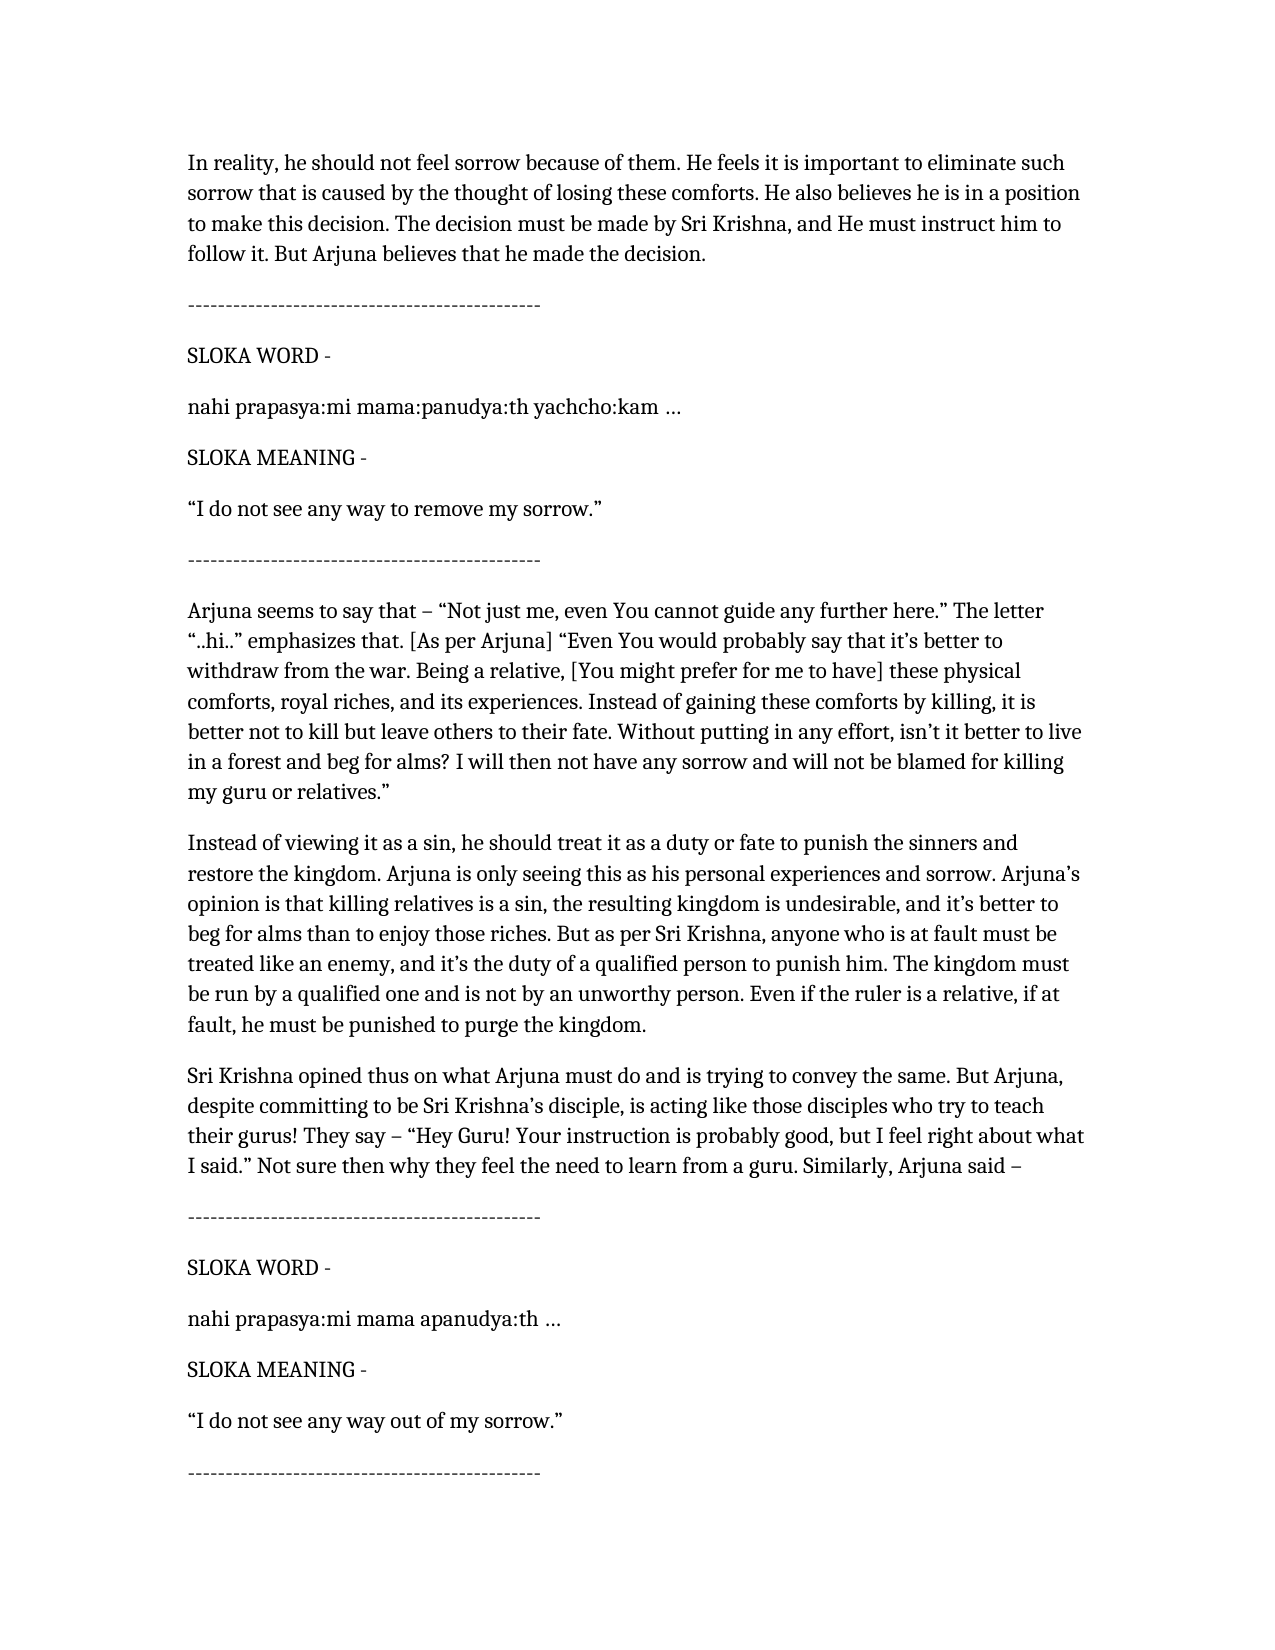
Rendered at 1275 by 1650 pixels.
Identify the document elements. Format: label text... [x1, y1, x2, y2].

text ----------------------------------------------- [187, 1204, 1087, 1231]
text Arjuna seems to say that – “Not just me, even You cannot guide any further here.” The letter “..hi..” emphasizes that. [As per Arjuna] “Even You would probably say that it’s better to withdraw from the war. Being a relative, [You might prefer for me to have] these physical comforts, royal riches, and its experiences. Instead of gaining these comforts by killing, it is better not to kill but leave others to their fate. Without putting in any effort, isn’t it better to live in a forest and beg for alms? I will then not have any sorrow and will not be blamed for killing my guru or relatives.” [187, 598, 1087, 806]
text nahi prapasya:mi mama apanudya:th … [187, 1306, 1087, 1333]
text ----------------------------------------------- [187, 547, 1087, 573]
text Instead of viewing it as a sin, he should treat it as a duty or fate to punish the sinners and restore the kingdom. Arjuna is only seeing this as his personal experiences and sorrow. Arjuna’s opinion is that killing relatives is a sin, the resulting kingdom is undesirable, and it’s better to beg for alms than to enjoy those riches. But as per Sri Krishna, anyone who is at fault must be treated like an enemy, and it’s the duty of a qualified person to punish him. The kingdom must be run by a qualified one and is not by an unworthy person. Even if the ruler is a relative, if at fault, he must be punished to purge the kingdom. [187, 830, 1087, 1038]
text ----------------------------------------------- [187, 292, 1087, 318]
text In reality, he should not feel sorrow because of them. He feels it is important to eliminate such sorrow that is caused by the thought of losing these comforts. He also believes he is in a position to make this decision. The decision must be made by Sri Krishna, and He must instruct him to follow it. But Arjuna believes that he made the decision. [187, 150, 1087, 267]
text Sri Krishna opined thus on what Arjuna must do and is trying to convey the same. But Arjuna, despite committing to be Sri Krishna’s disciple, is acting like those disciples who try to teach their gurus! They say – “Hey Guru! Your instruction is probably good, but I feel right about what I said.” Not sure then why they feel the need to learn from a guru. Similarly, Arjuna said – [187, 1062, 1087, 1179]
text nahi prapasya:mi mama:panudya:th yachcho:kam … [187, 394, 1087, 420]
text “I do not see any way out of my sorrow.” [187, 1408, 1087, 1435]
text “I do not see any way to remove my sorrow.” [187, 496, 1087, 522]
text SLOKA WORD - [187, 343, 1087, 369]
text ----------------------------------------------- [187, 1459, 1087, 1486]
text SLOKA WORD - [187, 1255, 1087, 1282]
text SLOKA MEANING - [187, 1357, 1087, 1384]
text SLOKA MEANING - [187, 445, 1087, 471]
